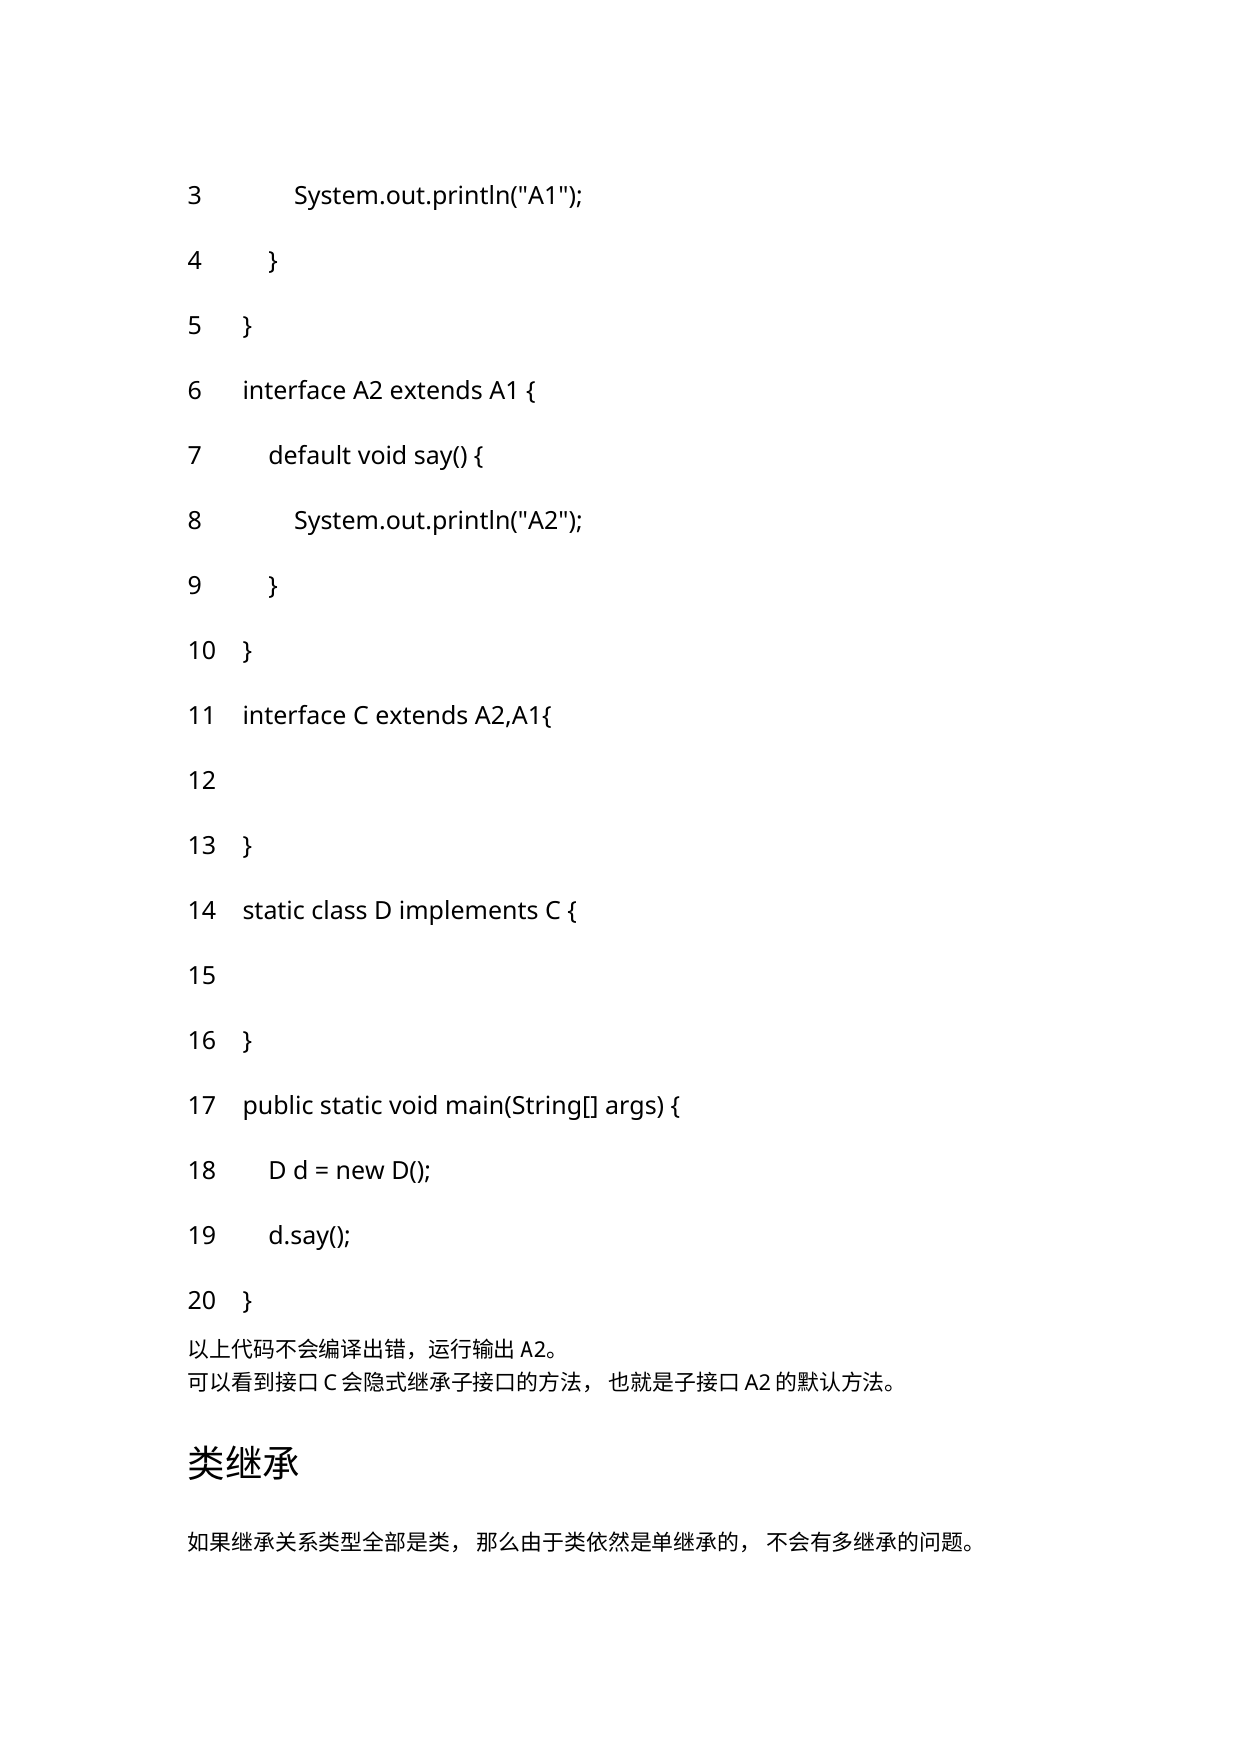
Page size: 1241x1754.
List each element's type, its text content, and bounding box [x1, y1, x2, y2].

text 以上代码不会编译出错，运行输出A2。 [187, 1332, 1053, 1364]
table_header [188, 162, 242, 1332]
text 类继承 [187, 1428, 1053, 1493]
text 可以看到接口C会隐式继承子接口的方法， 也就是子接口A2的默认方法。 [187, 1364, 1053, 1397]
text 如果继承关系类型全部是类， 那么由于类依然是单继承的， 不会有多继承的问题。 [187, 1524, 1053, 1557]
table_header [242, 162, 1156, 1332]
